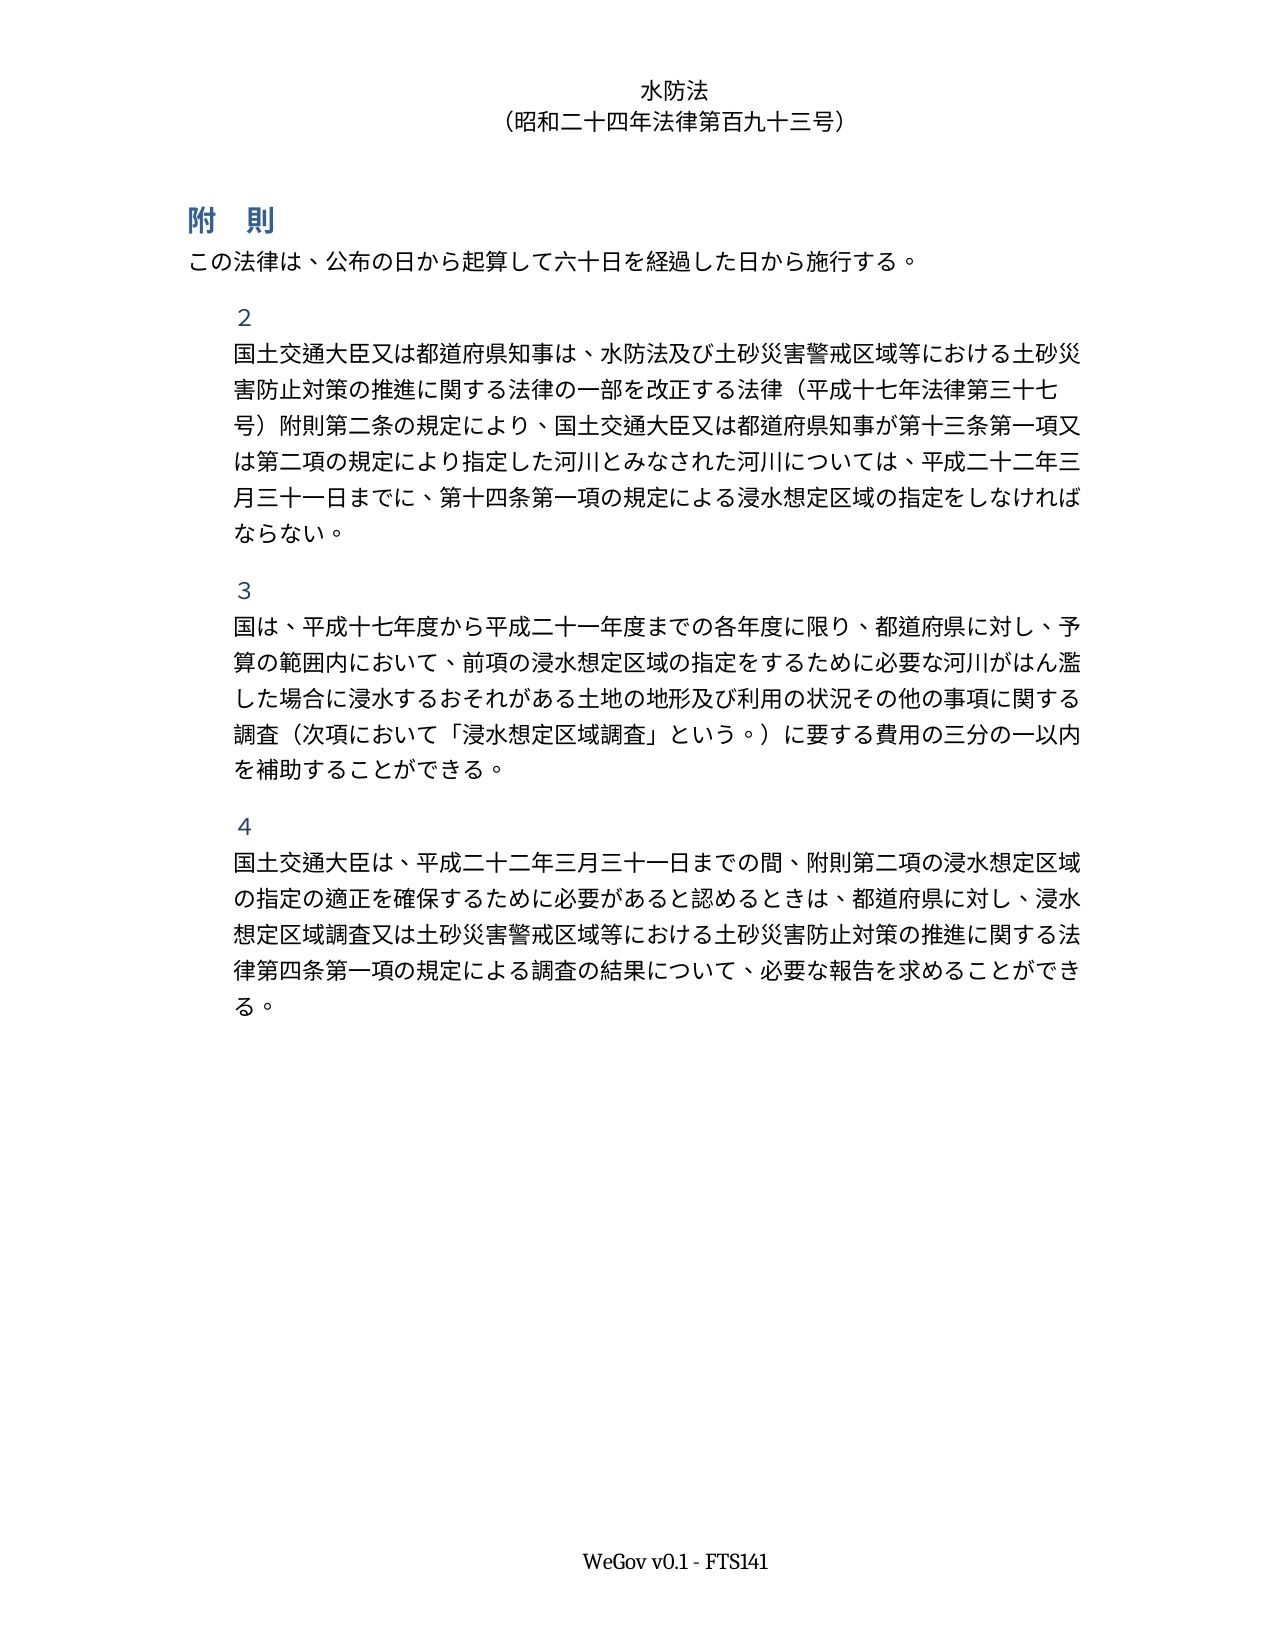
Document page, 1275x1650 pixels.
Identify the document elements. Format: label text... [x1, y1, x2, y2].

text 国土交通大臣は、平成二十二年三月三十一日までの間、附則第二項の浸水想定区域の指定の適正を確保するために必要があると認めるときは、都道府県に対し、浸水想定区域調査又は土砂災害警戒区域等における土砂災害防止対策の推進に関する法律第四条第一項の規定による調査の結果について、必要な報告を求めることができる。 [233, 847, 1087, 1022]
text 国は、平成十七年度から平成二十一年度までの各年度に限り、都道府県に対し、予算の範囲内において、前項の浸水想定区域の指定をするために必要な河川がはん濫した場合に浸水するおそれがある土地の地形及び利用の状況その他の事項に関する調査（次項において「浸水想定区域調査」という。）に要する費用の三分の一以内を補助することができる。 [233, 611, 1087, 786]
subtitle ２ [233, 302, 1087, 334]
text この法律は、公布の日から起算して六十日を経過した日から施行する。 [187, 246, 1087, 277]
subtitle ４ [233, 811, 1087, 842]
text 国土交通大臣又は都道府県知事は、水防法及び土砂災害警戒区域等における土砂災害防止対策の推進に関する法律の一部を改正する法律（平成十七年法律第三十七号）附則第二条の規定により、国土交通大臣又は都道府県知事が第十三条第一項又は第二項の規定により指定した河川とみなされた河川については、平成二十二年三月三十一日までに、第十四条第一項の規定による浸水想定区域の指定をしなければならない。 [233, 338, 1087, 549]
subtitle ３ [233, 575, 1087, 606]
subtitle 附 則 [187, 200, 1087, 240]
